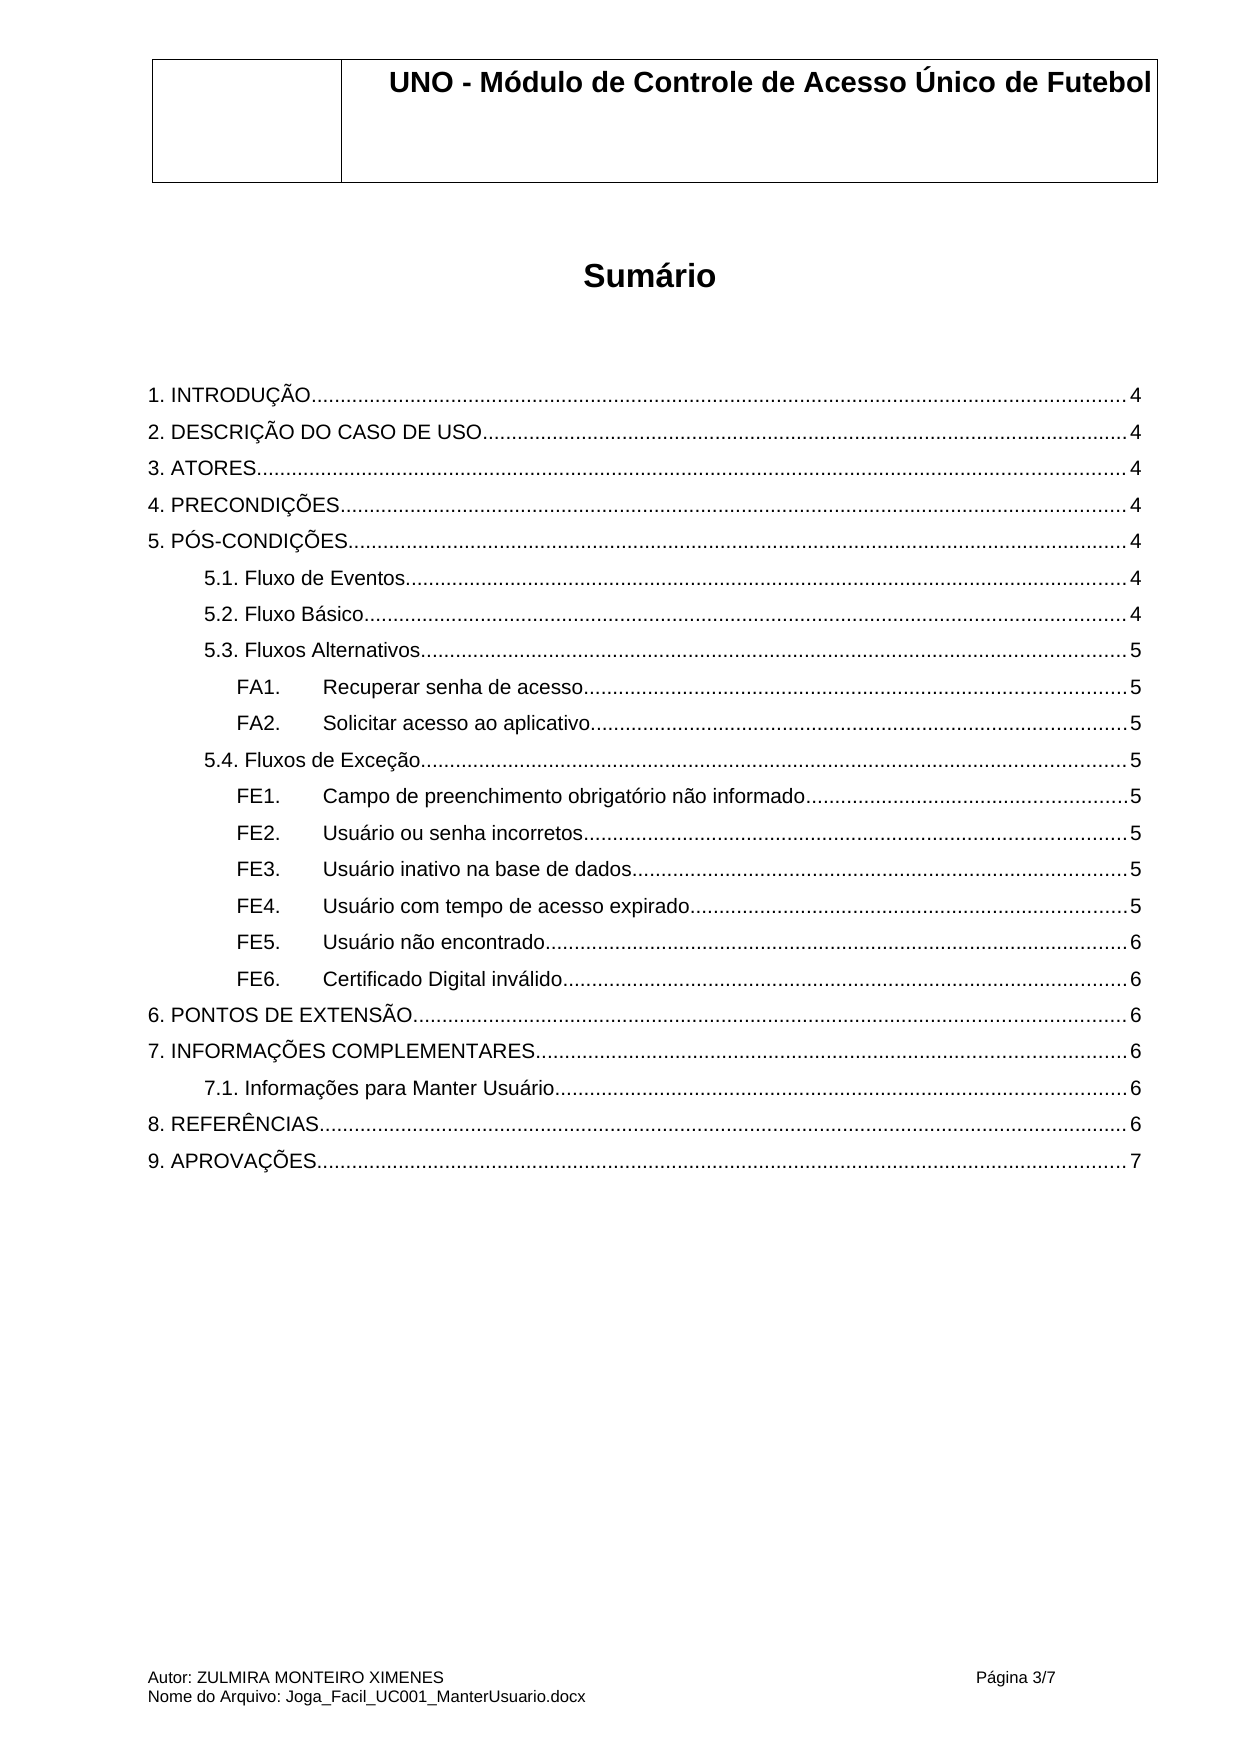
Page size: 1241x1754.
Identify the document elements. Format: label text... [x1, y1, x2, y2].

title Sumário [148, 256, 1152, 295]
